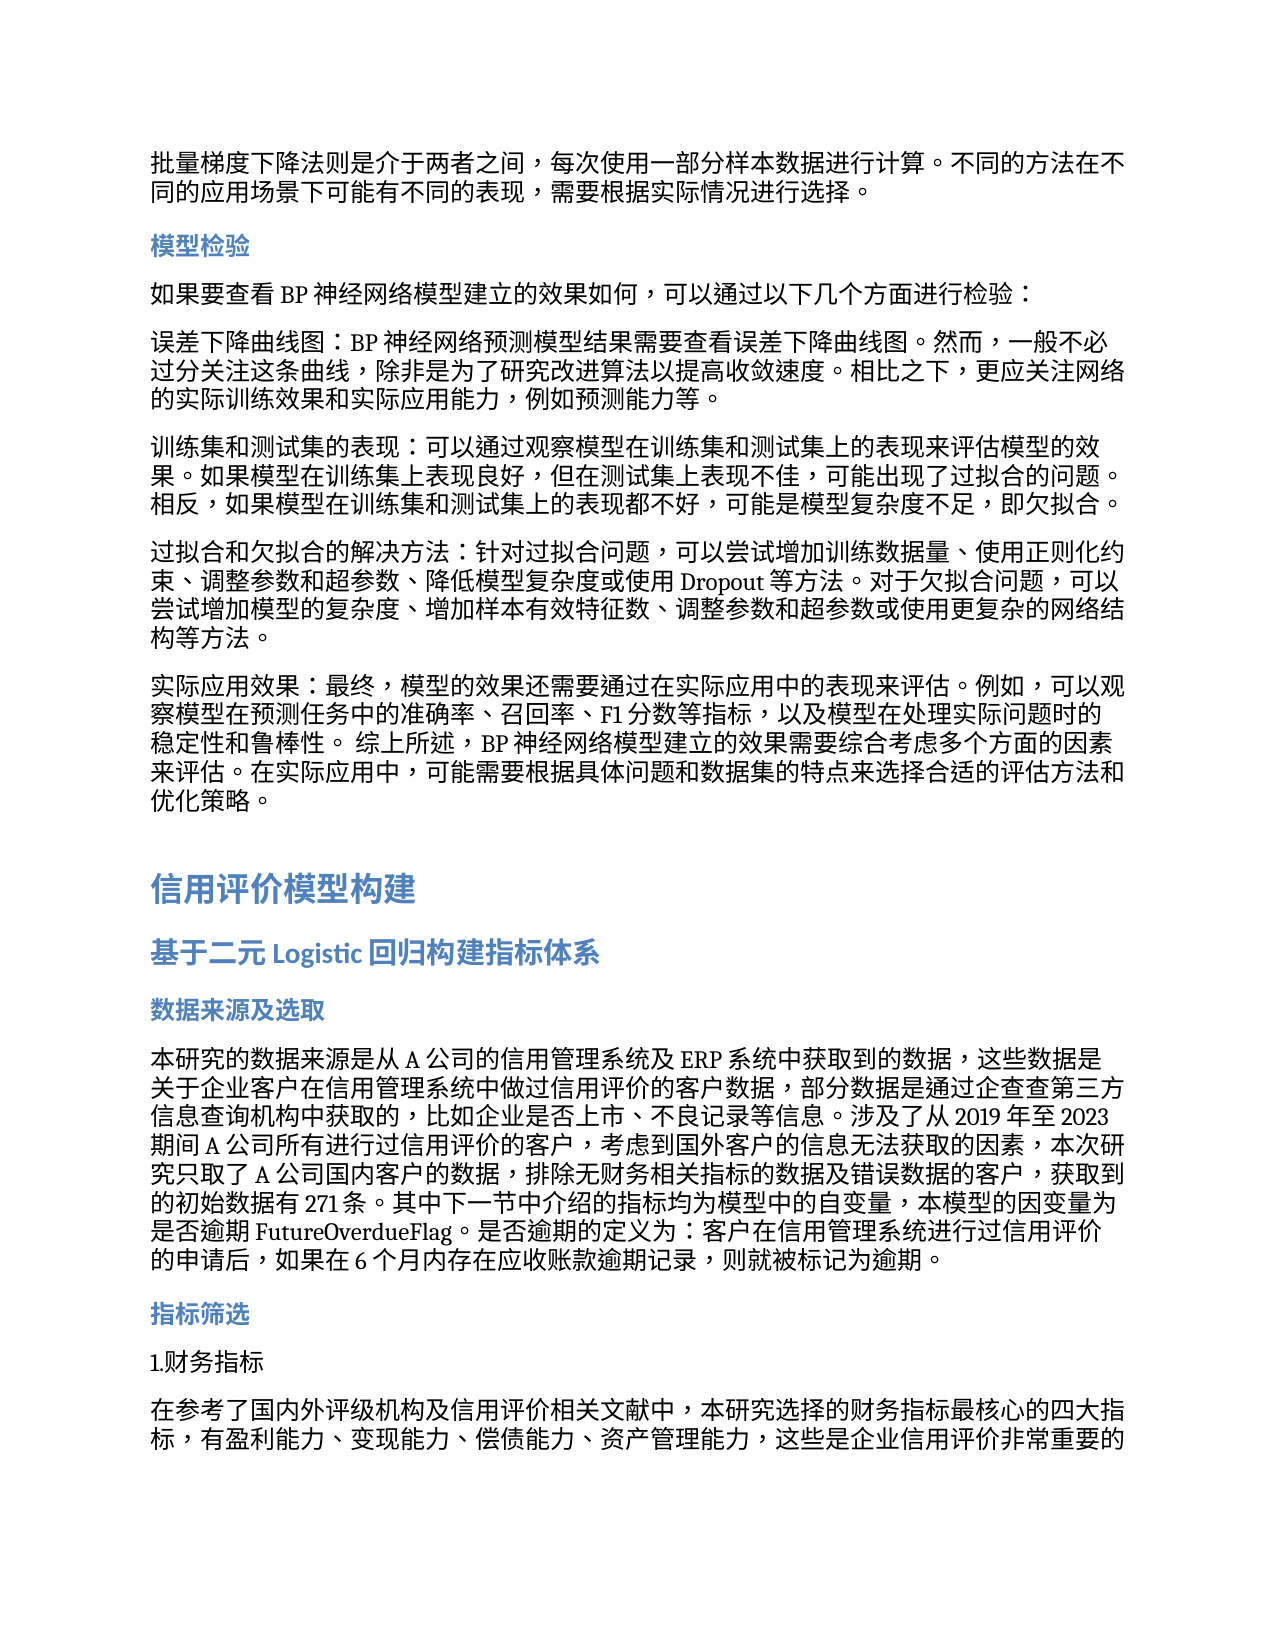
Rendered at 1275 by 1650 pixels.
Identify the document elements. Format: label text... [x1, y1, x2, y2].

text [150, 150, 1125, 207]
text 如果要查看BP神经网络模型建立的效果如何，可以通过以下几个方面进行检验： [150, 281, 1125, 310]
text 1.财务指标 [150, 1349, 1125, 1378]
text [150, 1397, 1125, 1454]
text 本研究的数据来源是从A公司的信用管理系统及ERP系统中获取到的数据，这些数据是关于企业客户在信用管理系统中做过信用评价的客户数据，部分数据是通过企查查第三方信息查询机构中获取的，比如企业是否上市、不良记录等信息。涉及了从2019年至2023期间A公司所有进行过信用评价的客户，考虑到国外客户的信息无法获取的因素，本次研究只取了A公司国内客户的数据，排除无财务相关指标的数据及错误数据的客户，获取到的初始数据有271条。其中下一节中介绍的指标均为模型中的自变量，本模型的因变量为是否逾期FutureOverdueFlag。是否逾期的定义为：客户在信用管理系统进行过信用评价的申请后，如果在6个月内存在应收账款逾期记录，则就被标记为逾期。 [150, 1046, 1125, 1276]
subtitle 模型检验 [150, 228, 1125, 262]
subtitle 指标筛选 [150, 1297, 1125, 1331]
subtitle 基于二元Logistic回归构建指标体系 [150, 932, 1125, 972]
text 误差下降曲线图：BP神经网络预测模型结果需要查看误差下降曲线图。然而，一般不必过分关注这条曲线，除非是为了研究改进算法以提高收敛速度。相比之下，更应关注网络的实际训练效果和实际应用能力，例如预测能力等。 [150, 329, 1125, 415]
text 实际应用效果：最终，模型的效果还需要通过在实际应用中的表现来评估。例如，可以观察模型在预测任务中的准确率、召回率、F1分数等指标，以及模型在处理实际问题时的稳定性和鲁棒性。 综上所述，BP神经网络模型建立的效果需要综合考虑多个方面的因素来评估。在实际应用中，可能需要根据具体问题和数据集的特点来选择合适的评估方法和优化策略。 [150, 672, 1125, 816]
subtitle 数据来源及选取 [150, 993, 1125, 1027]
subtitle 信用评价模型构建 [150, 866, 1125, 912]
text 训练集和测试集的表现：可以通过观察模型在训练集和测试集上的表现来评估模型的效果。如果模型在训练集上表现良好，但在测试集上表现不佳，可能出现了过拟合的问题。相反，如果模型在训练集和测试集上的表现都不好，可能是模型复杂度不足，即欠拟合。 [150, 434, 1125, 520]
text 过拟合和欠拟合的解决方法：针对过拟合问题，可以尝试增加训练数据量、使用正则化约束、调整参数和超参数、降低模型复杂度或使用Dropout等方法。对于欠拟合问题，可以尝试增加模型的复杂度、增加样本有效特征数、调整参数和超参数或使用更复杂的网络结构等方法。 [150, 539, 1125, 654]
